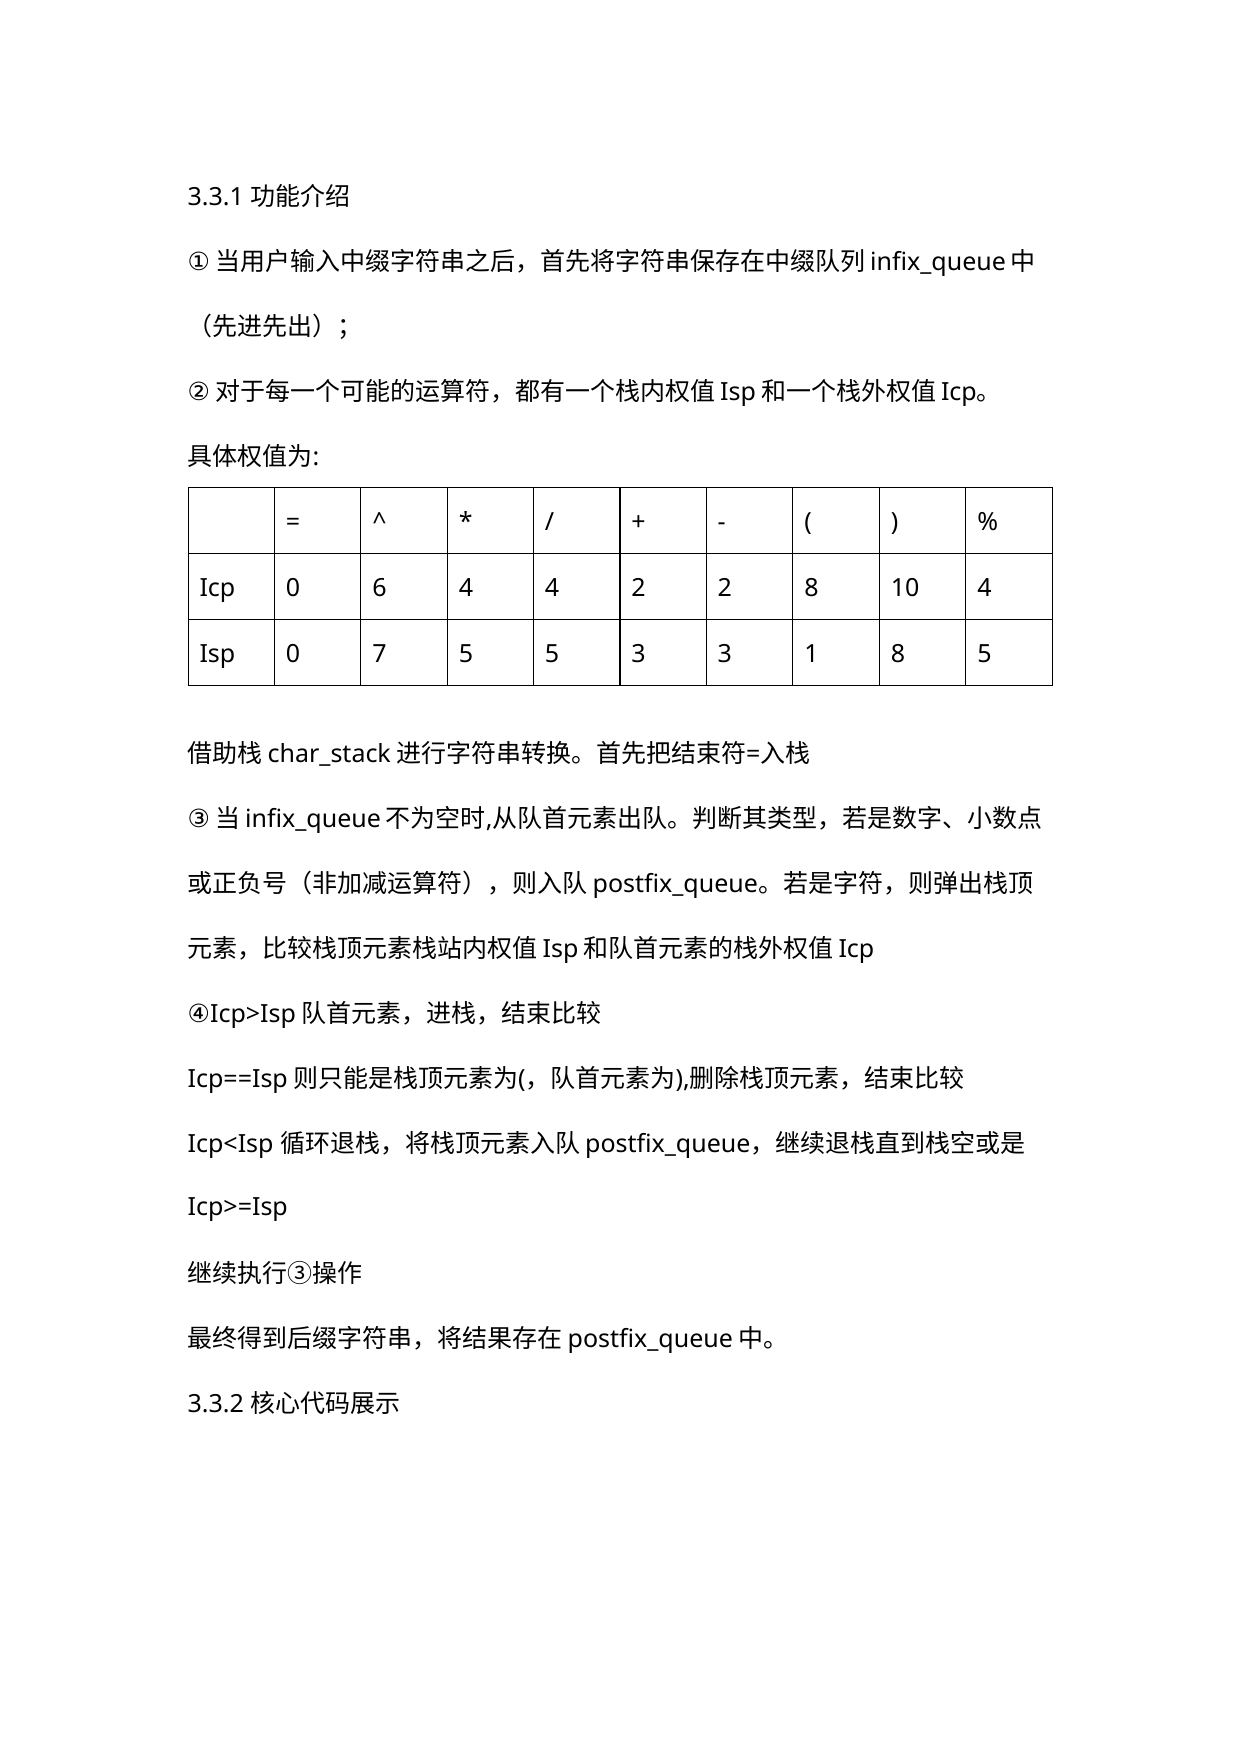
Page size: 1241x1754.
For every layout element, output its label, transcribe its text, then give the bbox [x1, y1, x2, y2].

table_header - [707, 488, 792, 553]
table_cell 10 [880, 554, 965, 619]
table_header ^ [361, 488, 447, 553]
table_header ) [880, 488, 965, 553]
table_header % [966, 488, 1052, 553]
text 继续执行③操作 [187, 1239, 1053, 1304]
table_cell 2 [621, 554, 706, 619]
text Icp==Isp则只能是栈顶元素为(，队首元素为),删除栈顶元素，结束比较 [187, 1044, 1053, 1109]
text ①当用户输入中缀字符串之后，首先将字符串保存在中缀队列infix_queue中（先进先出）； [187, 227, 1053, 357]
table_header * [448, 488, 533, 553]
text ③当infix_queue不为空时,从队首元素出队。判断其类型，若是数字、小数点或正负号（非加减运算符），则入队postfix_queue。若是字符，则弹出栈顶元素，比较栈顶元素栈站内权值Isp和队首元素的栈外权值Icp [187, 784, 1053, 979]
table_cell 7 [361, 620, 447, 685]
table_cell 1 [793, 620, 879, 685]
table_header + [621, 488, 706, 553]
table_cell 6 [361, 554, 447, 619]
table_cell 2 [707, 554, 792, 619]
table_header / [534, 488, 619, 553]
table_cell 4 [966, 554, 1052, 619]
table_cell 4 [448, 554, 533, 619]
table_cell 3 [707, 620, 792, 685]
table_cell 0 [275, 620, 360, 685]
table_cell 5 [448, 620, 533, 685]
table_header ( [793, 488, 879, 553]
table_cell 0 [275, 554, 360, 619]
text Icp>=Isp [187, 1174, 1053, 1239]
table_cell 8 [793, 554, 879, 619]
table_cell 5 [534, 620, 619, 685]
table_header [189, 488, 274, 553]
table_header = [275, 488, 360, 553]
text 3.3.1 功能介绍 [187, 162, 1053, 227]
text ②对于每一个可能的运算符，都有一个栈内权值Isp和一个栈外权值Icp。 [187, 357, 1053, 422]
table_cell 4 [534, 554, 619, 619]
text 3.3.2 核心代码展示 [187, 1369, 1053, 1434]
table_cell Icp [189, 554, 274, 619]
text 最终得到后缀字符串，将结果存在postfix_queue中。 [187, 1304, 1053, 1369]
table_cell 8 [880, 620, 965, 685]
table_cell 5 [966, 620, 1052, 685]
text 具体权值为: [187, 422, 1053, 487]
table_cell 3 [621, 620, 706, 685]
text 借助栈char_stack进行字符串转换。首先把结束符=入栈 [187, 719, 1053, 784]
text Icp<Isp 循环退栈，将栈顶元素入队postfix_queue，继续退栈直到栈空或是 [187, 1109, 1053, 1174]
table_cell Isp [189, 620, 274, 685]
text ④Icp>Isp队首元素，进栈，结束比较 [187, 979, 1053, 1044]
